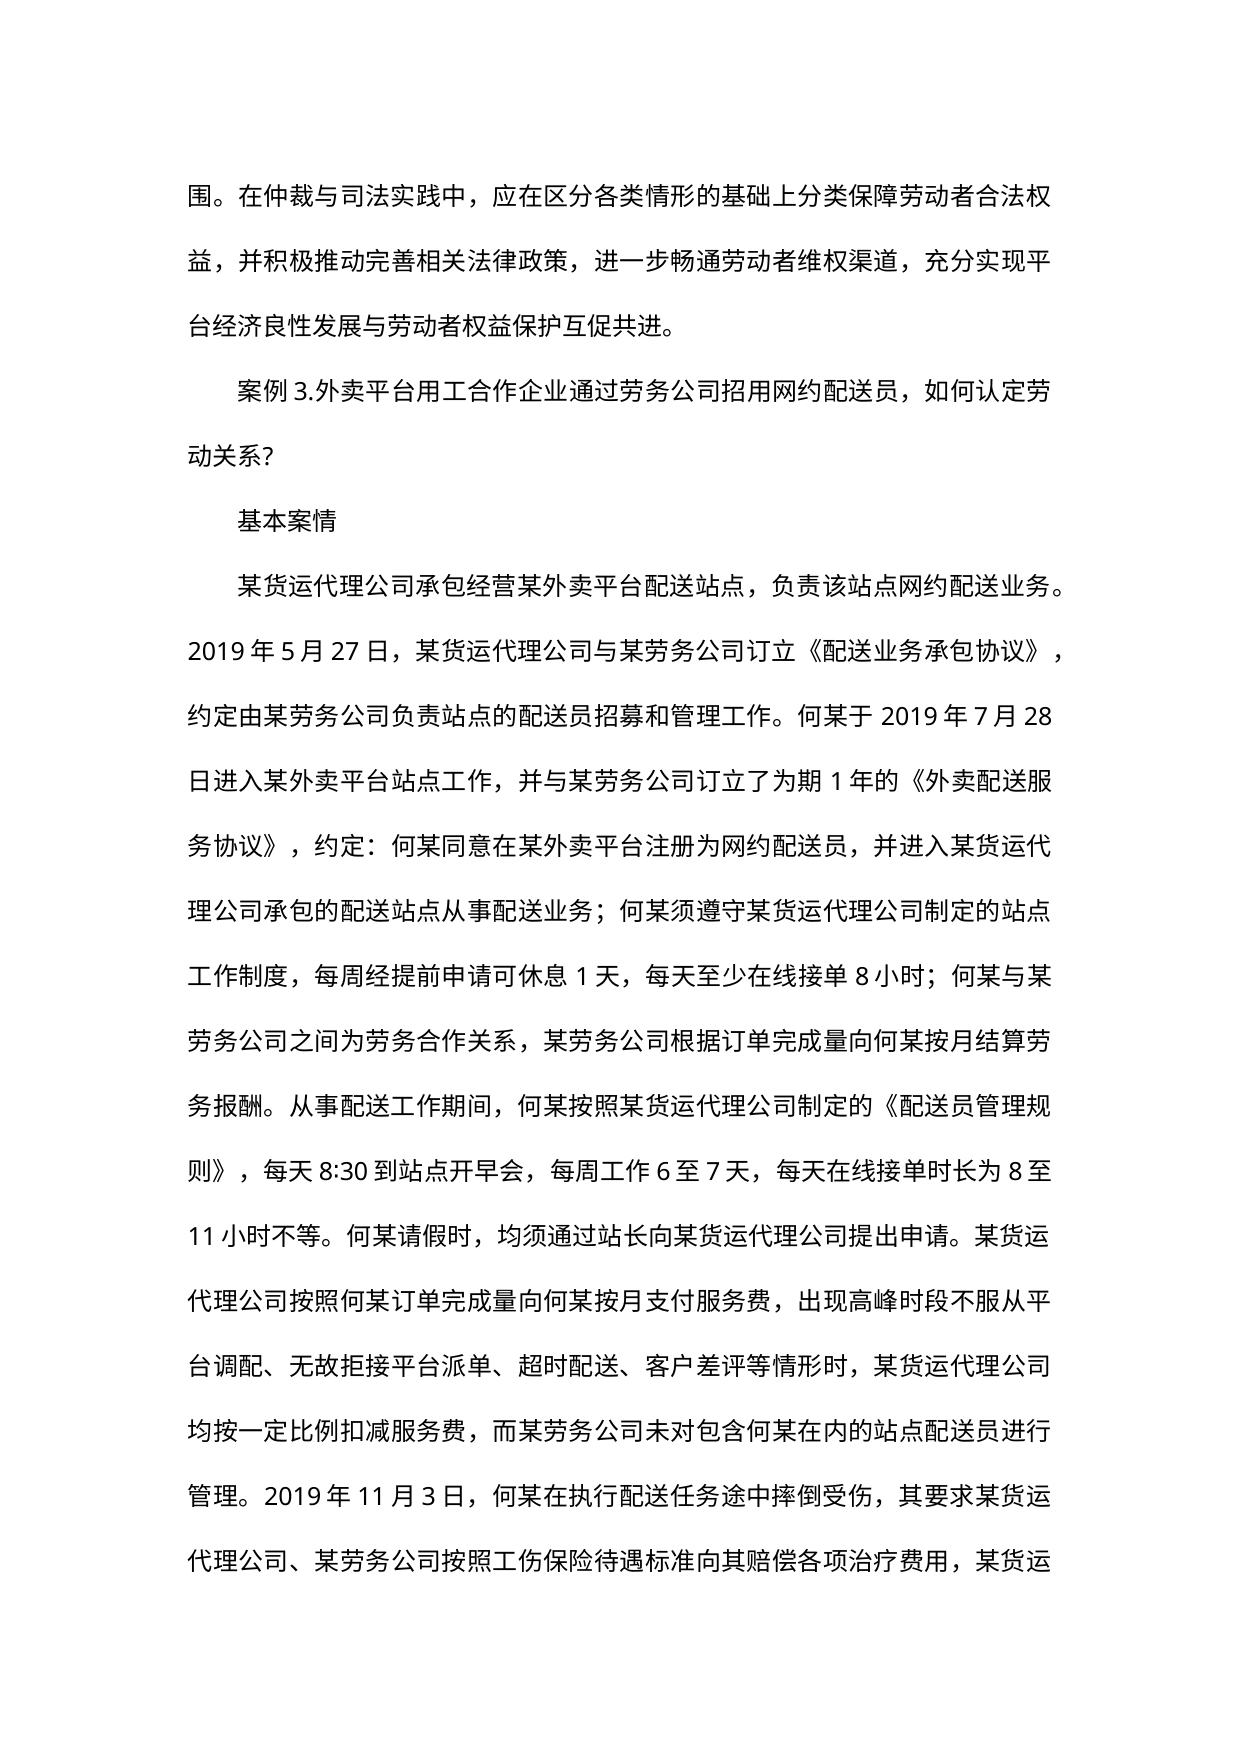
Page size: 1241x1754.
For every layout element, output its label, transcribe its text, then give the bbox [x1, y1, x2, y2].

text 案例3.外卖平台用工合作企业通过劳务公司招用网约配送员，如何认定劳动关系? [187, 357, 1053, 487]
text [187, 552, 1053, 1592]
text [187, 162, 1053, 357]
text 基本案情 [187, 487, 1053, 552]
